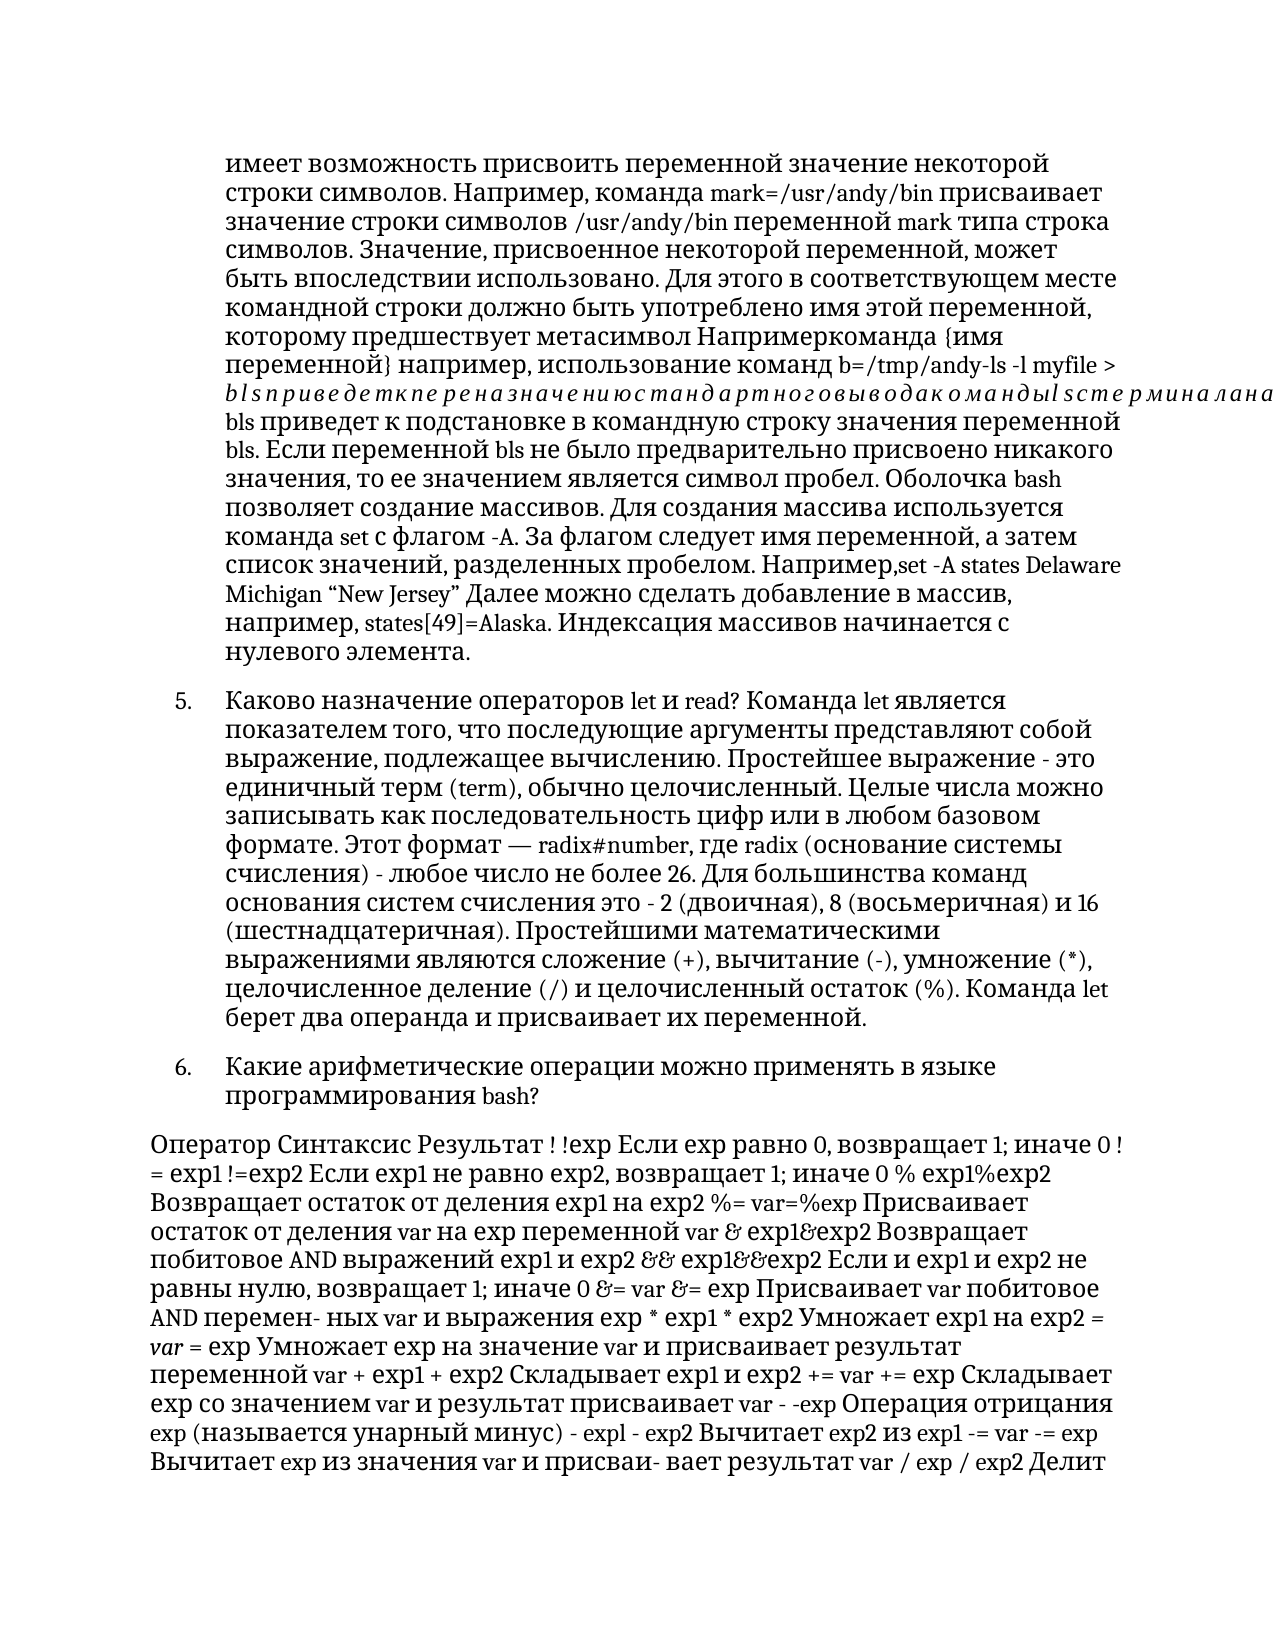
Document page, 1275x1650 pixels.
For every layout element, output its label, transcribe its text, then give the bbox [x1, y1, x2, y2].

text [150, 1131, 1125, 1476]
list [175, 150, 1125, 666]
list Какие арифметические операции можно применять в языке программирования bash? [175, 1053, 1125, 1111]
list Каково назначение операторов let и read? Команда let является показателем того, что последующие аргументы представляют собой выражение, подлежащее вычислению. Простейшее выражение - это единичный терм (term), обычно целочисленный. Целые числа можно записывать как последовательность цифр или в любом базовом формате. Этот формат — radix#number, где radix (основание системы счисления) - любое число не более 26. Для большинства команд основания систем счисления это - 2 (двоичная), 8 (восьмеричная) и 16 (шестнадцатеричная). Простейшими математическими выражениями являются сложение (+), вычитание (-), умножение (*), целочисленное деление (/) и целочисленный остаток (%). Команда let берет два операнда и присваивает их переменной. [175, 687, 1125, 1032]
